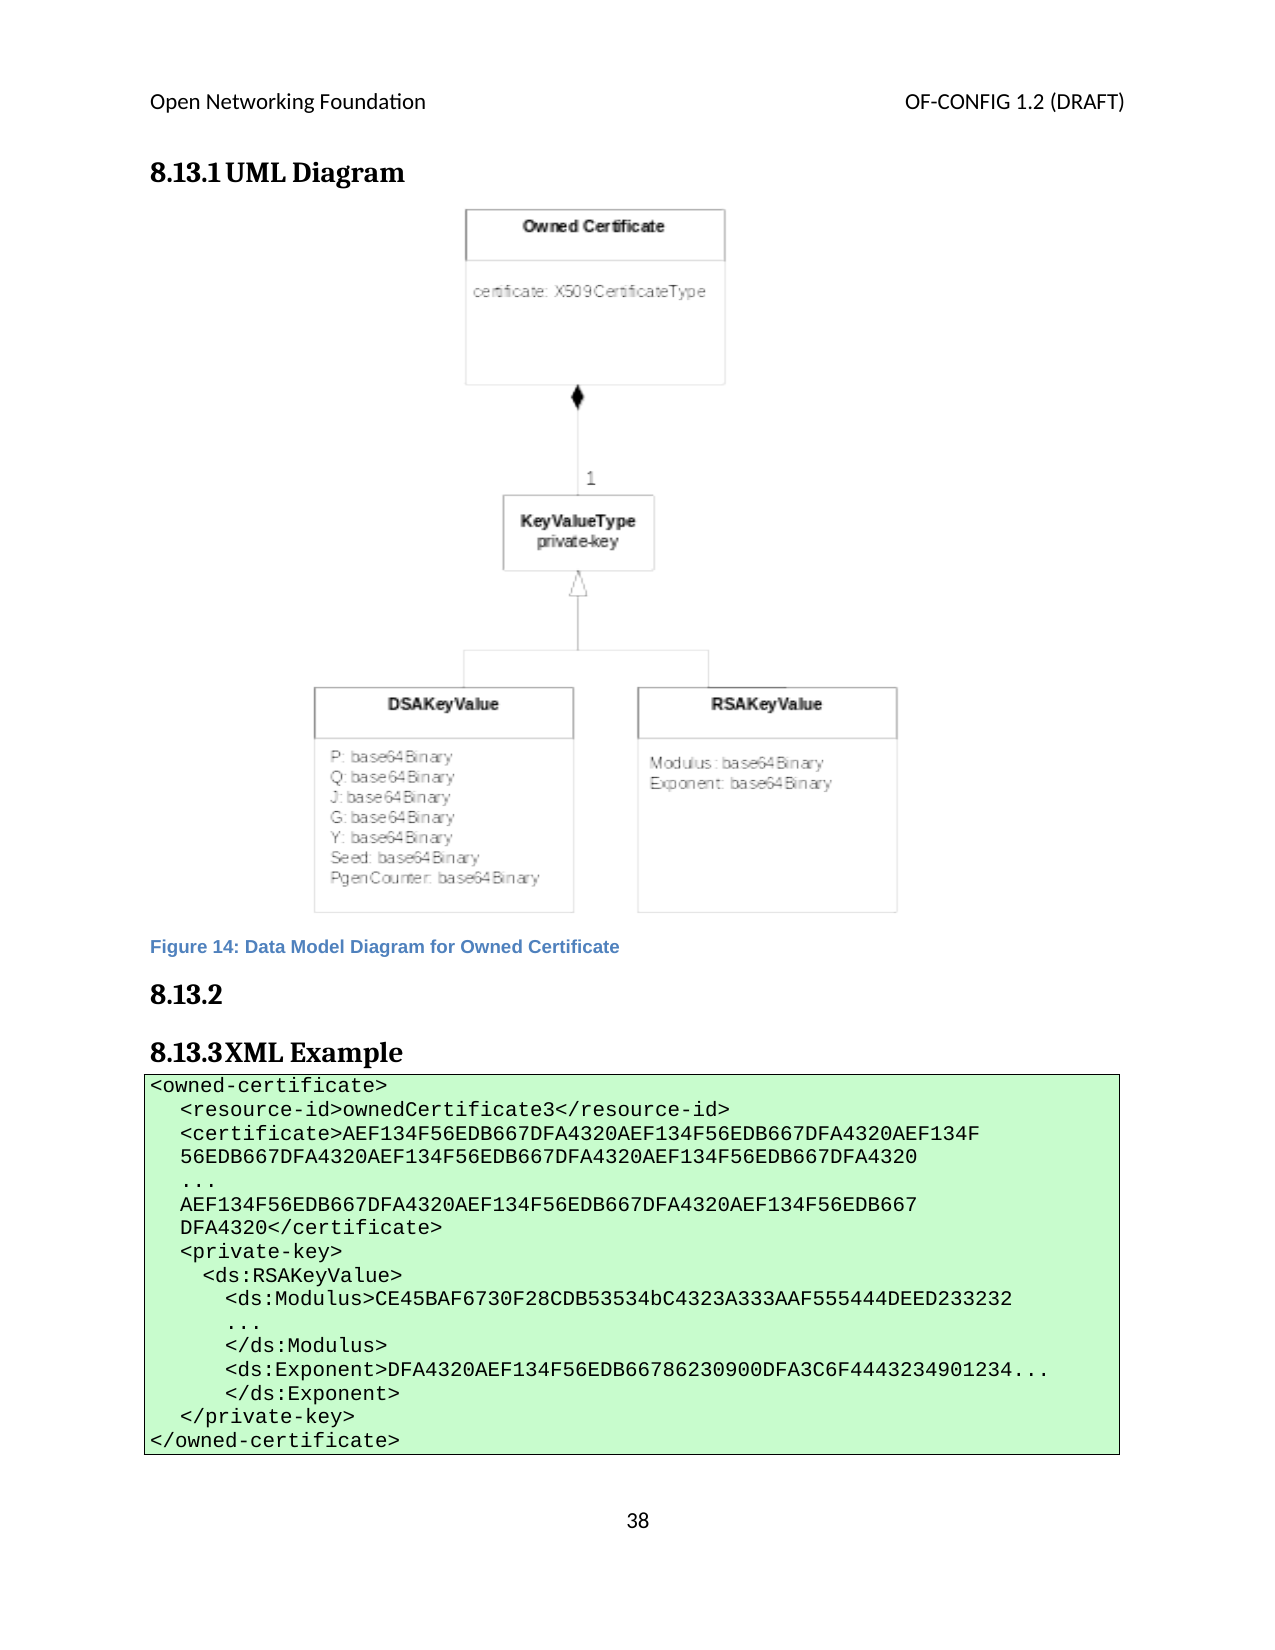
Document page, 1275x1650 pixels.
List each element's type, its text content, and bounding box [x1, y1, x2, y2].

table_header <owned-certificate> <resource-id>ownedCertificate3</resource-id> <certificate>AEF134F56EDB667DFA4320AEF134F56EDB667DFA4320AEF134F 56EDB667DFA4320AEF134F56EDB667DFA4320AEF134F56EDB667DFA4320 ... AEF134F56EDB667DFA4320AEF134F56EDB667DFA4320AEF134F56EDB667 DFA4320</certificate> <private-key> <ds:RSAKeyValue> <ds:Modulus>CE45BAF6730F28CDB53534bC4323A333AAF555444DEED233232 ... </ds:Modulus> <ds:Exponent>DFA4320AEF134F56EDB66786230900DFA3C6F4443234901234... </ds:Exponent> </private-key> </owned-certificate> [145, 1075, 1119, 1454]
subtitle XML Example [150, 1037, 1125, 1070]
text Figure 14: Data Model Diagram for Owned Certificate [150, 936, 1125, 957]
subtitle UML Diagram [150, 156, 1125, 189]
